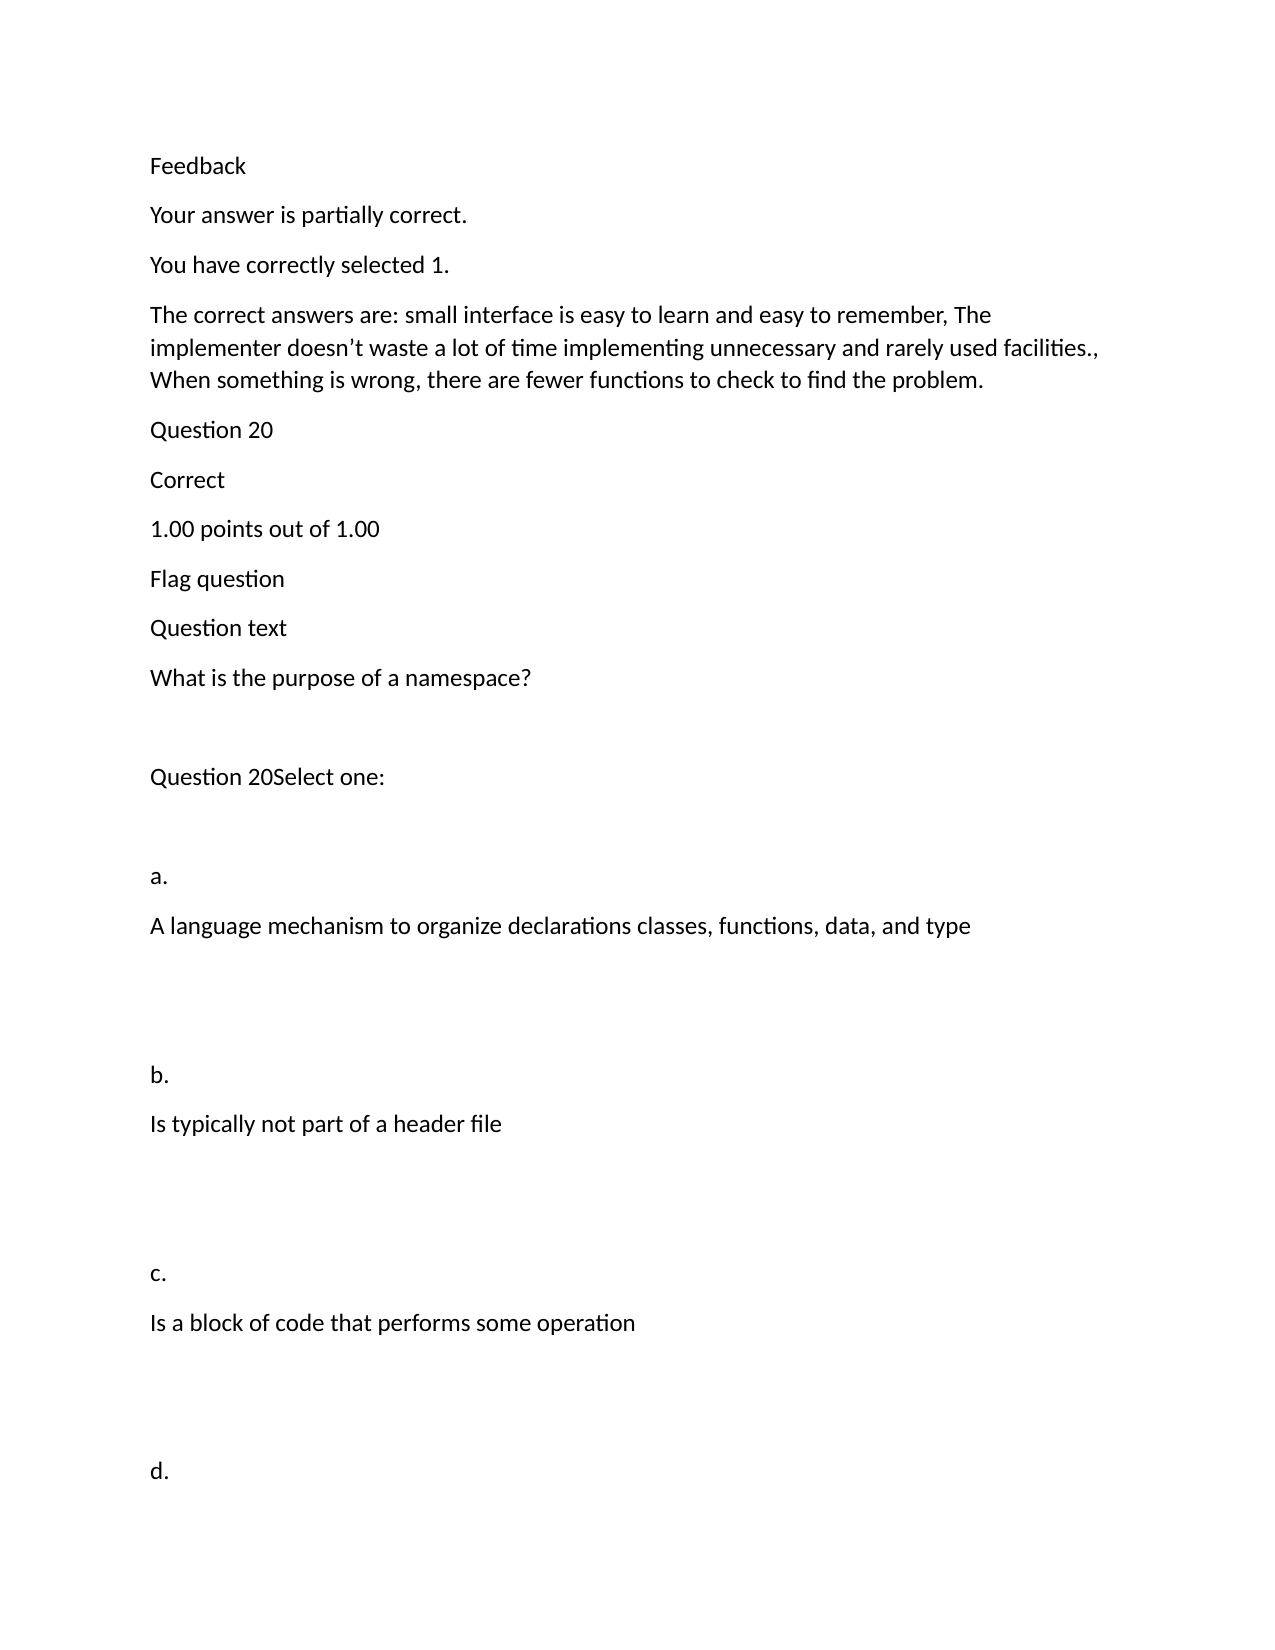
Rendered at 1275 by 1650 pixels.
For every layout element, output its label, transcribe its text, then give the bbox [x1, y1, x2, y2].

text Is a block of code that performs some operation [150, 1307, 1125, 1337]
text Correct [150, 464, 1125, 494]
text Your answer is partially correct. [150, 199, 1125, 230]
text d. [150, 1455, 1125, 1486]
text Is typically not part of a header file [150, 1108, 1125, 1139]
text Feedback [150, 150, 1125, 181]
text You have correctly selected 1. [150, 249, 1125, 280]
text Flag question [150, 563, 1125, 593]
text Question 20Select one: [150, 761, 1125, 792]
text What is the purpose of a namespace? [150, 662, 1125, 693]
text a. [150, 860, 1125, 891]
text Question text [150, 612, 1125, 643]
text 1.00 points out of 1.00 [150, 513, 1125, 544]
text Question 20 [150, 414, 1125, 445]
text b. [150, 1059, 1125, 1089]
text c. [150, 1257, 1125, 1288]
text The correct answers are: small interface is easy to learn and easy to remember, The implementer doesn’t waste a lot of time implementing unnecessary and rarely used facilities., When something is wrong, there are fewer functions to check to find the problem. [150, 299, 1125, 395]
text A language mechanism to organize declarations classes, functions, data, and type [150, 910, 1125, 941]
